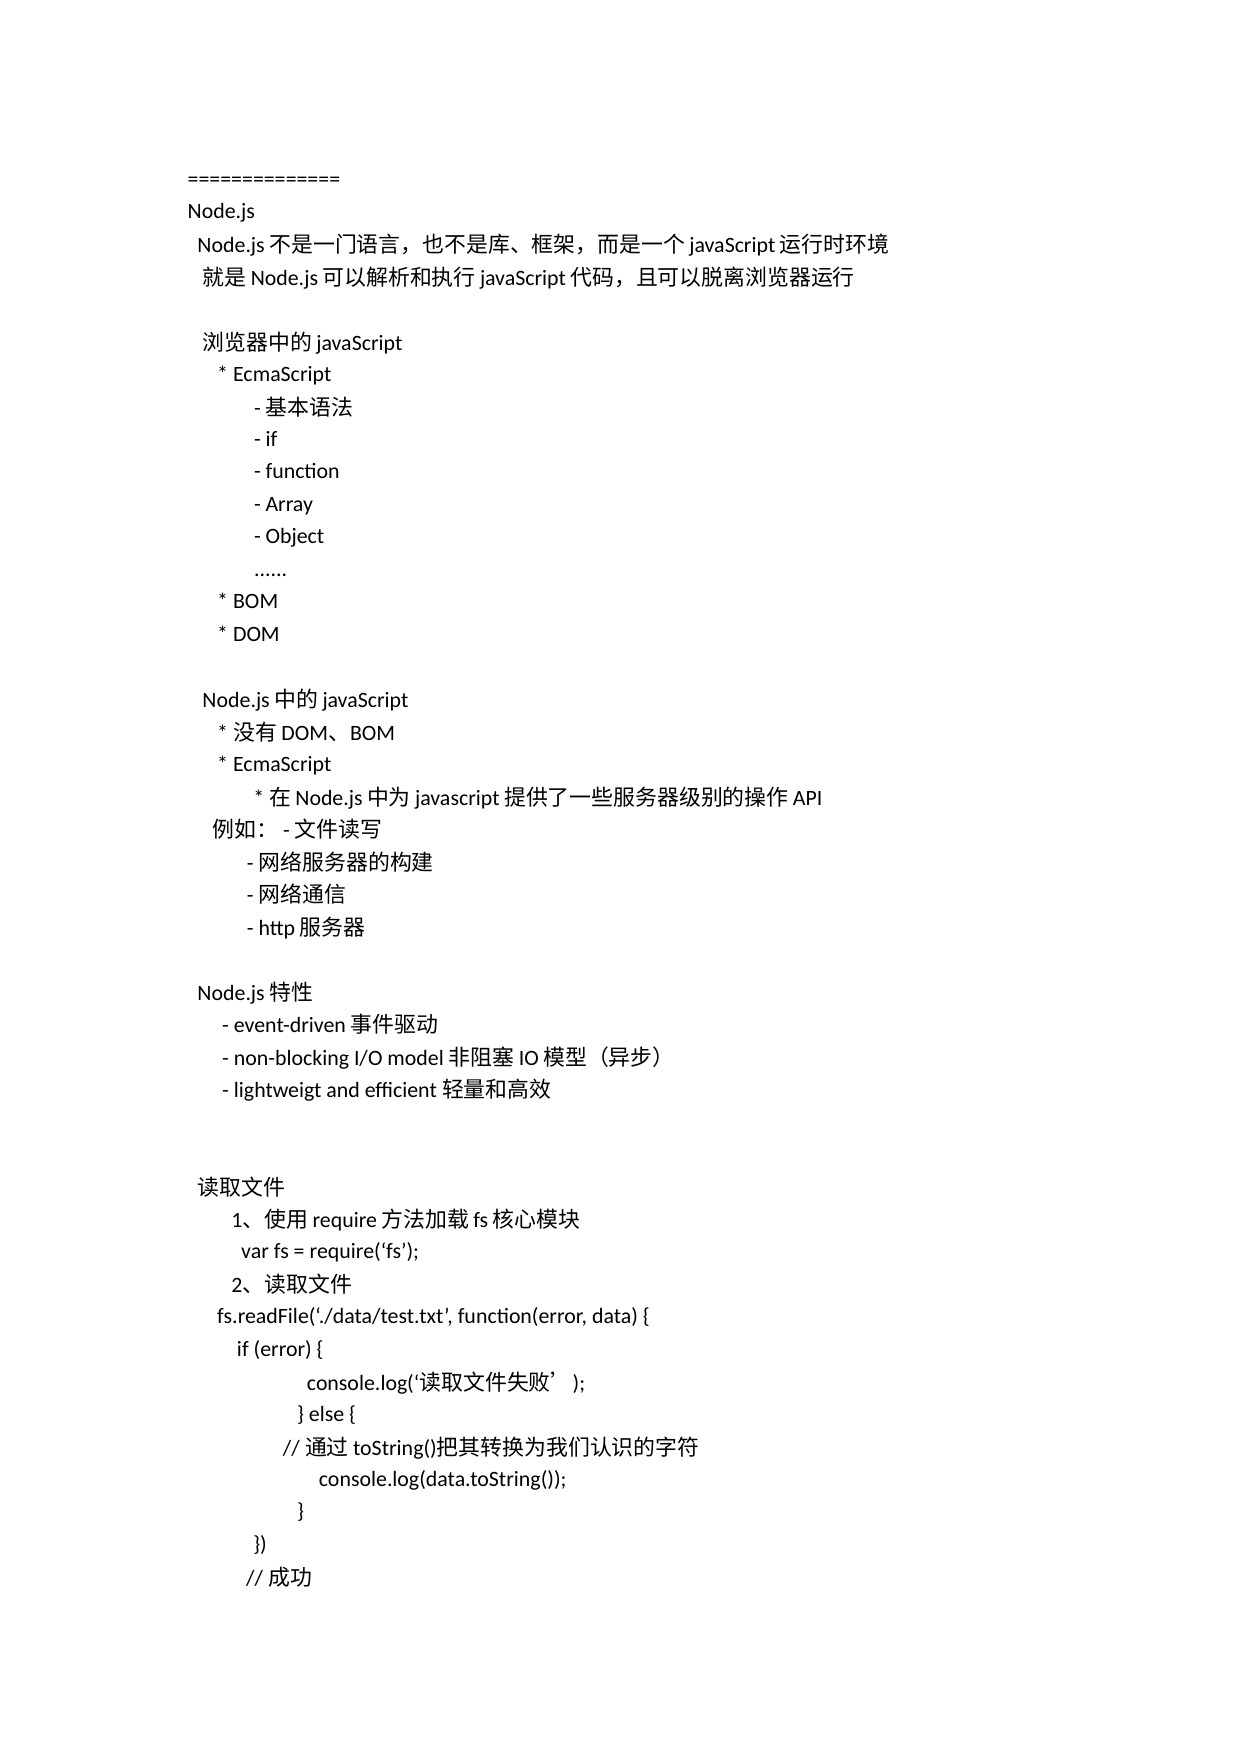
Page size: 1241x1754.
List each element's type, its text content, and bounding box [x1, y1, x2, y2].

text - non-blocking I/O model 非阻塞IO模型（异步） [187, 1039, 1053, 1072]
list } else { [187, 1397, 1053, 1429]
list fs.readFile(‘./data/test.txt’, function(error, data) { [187, 1299, 1053, 1332]
list // 通过toString()把其转换为我们认识的字符 [187, 1429, 1053, 1462]
text ============== [187, 162, 1053, 194]
text - event-driven事件驱动 [187, 1007, 1053, 1039]
text var fs = require(‘fs’); [187, 1234, 1053, 1267]
text * DOM [187, 617, 1053, 649]
list console.log(‘读取文件失败’); [187, 1364, 1053, 1397]
text * BOM [187, 584, 1053, 617]
text 1、使用require方法加载fs核心模块 [187, 1202, 1053, 1234]
text // 成功 [187, 1559, 1053, 1592]
text Node.js中的javaScript [187, 682, 1053, 714]
text 浏览器中的javaScript [187, 324, 1053, 357]
text 读取文件 [187, 1169, 1053, 1202]
text Node.js不是一门语言，也不是库、框架，而是一个javaScript运行时环境 [187, 227, 1053, 259]
text * 在Node.js中为javascript提供了一些服务器级别的操作API [187, 779, 1053, 812]
list }) [187, 1527, 1053, 1559]
text 例如： - 文件读写 [187, 812, 1053, 844]
text - if [209, 422, 1053, 454]
list } [187, 1494, 1053, 1527]
text - 网络通信 [187, 877, 1053, 909]
list console.log(data.toString()); [187, 1462, 1053, 1494]
text Node.js [187, 194, 1053, 227]
text * 没有DOM、BOM [187, 714, 1053, 747]
text - Array [209, 487, 1053, 519]
text * EcmaScript [187, 747, 1053, 779]
text - function [209, 454, 1053, 487]
text - Object [209, 519, 1053, 552]
text Node.js特性 [187, 974, 1053, 1007]
text 就是Node.js可以解析和执行javaScript代码，且可以脱离浏览器运行 [187, 259, 1053, 292]
text - lightweigt and efficient 轻量和高效 [187, 1072, 1053, 1104]
list if (error) { [187, 1332, 1053, 1364]
text - 网络服务器的构建 [187, 844, 1053, 877]
text ...... [209, 552, 1053, 584]
text - http服务器 [187, 909, 1053, 942]
list 读取文件 [187, 1267, 1053, 1299]
text - 基本语法 [209, 389, 1053, 422]
text * EcmaScript [187, 357, 1053, 389]
